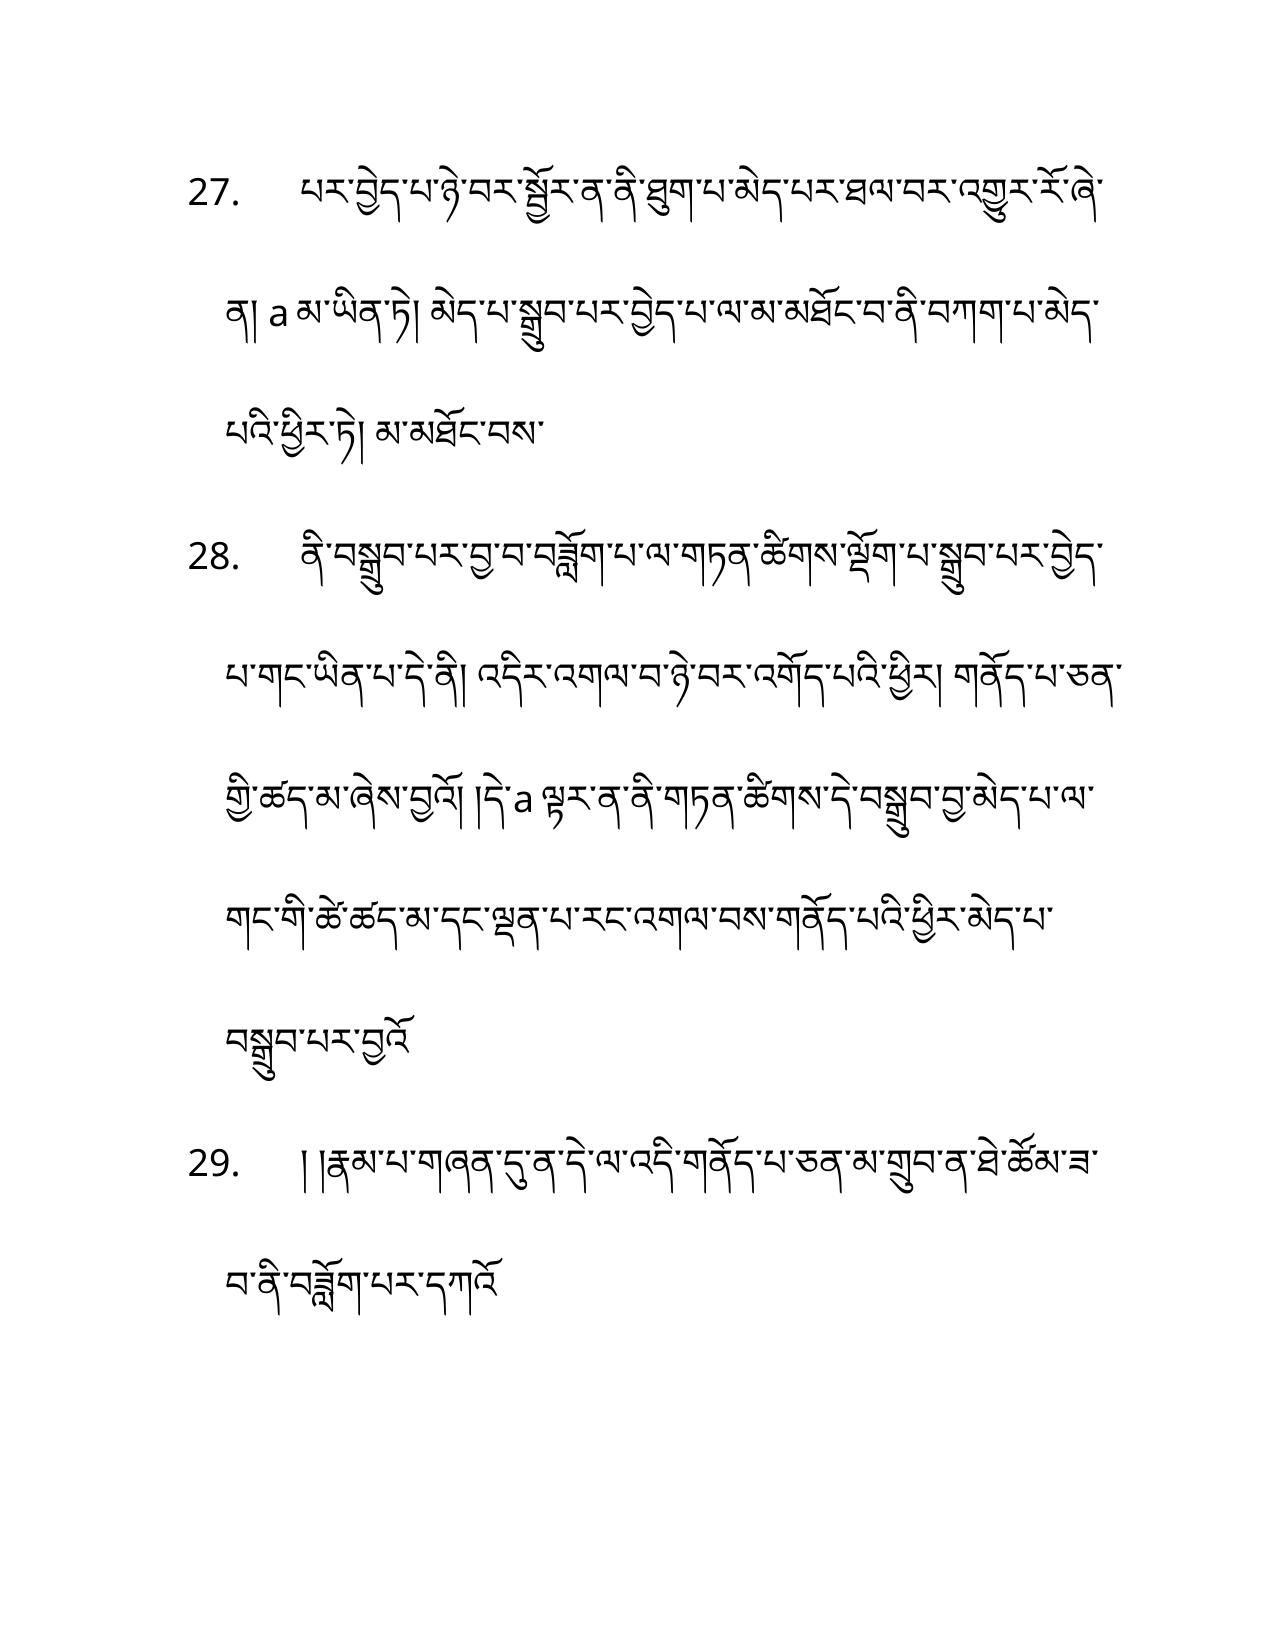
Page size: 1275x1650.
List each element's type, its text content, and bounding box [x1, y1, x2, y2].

list ། །རྣམ་པ་གཞན་དུ་ན་དེ་ལ་འདི་གནོད་པ་ཅན་མ་གྲུབ་ན་ཐེ་ཚོམ་ཟ་བ་ནི་བཟློག་པར་དཀའོ [187, 1122, 1125, 1349]
list པར་བྱེད་པ་ཉེ་བར་སྦྱོར་ན་ནི་ཐུག་པ་མེད་པར་ཐལ་བར་འགྱུར་རོ་ཞེ་ན། aམ་ཡིན་ཏེ། མེད་པ་སྒྲུབ་པར་བྱེད་པ་ལ་མ་མཐོང་བ་ནི་བཀག་པ་མེད་པའི་ཕྱིར་ཏེ། མ་མཐོང་བས་ [187, 150, 1125, 498]
list ནི་བསྒྲུབ་པར་བྱ་བ་བཟློག་པ་ལ་གཏན་ཚིགས་ལྡོག་པ་སྒྲུབ་པར་བྱེད་པ་གང་ཡིན་པ་དེ་ནི། འདིར་འགལ་བ་ཉེ་བར་འགོད་པའི་ཕྱིར། གནོད་པ་ཅན་གྱི་ཚད་མ་ཞེས་བྱའོ། །དེ་aལྟར་ན་ནི་གཏན་ཚིགས་དེ་བསྒྲུབ་བྱ་མེད་པ་ལ་གང་གི་ཚེ་ཚད་མ་དང་ལྡན་པ་རང་འགལ་བས་གནོད་པའི་ཕྱིར་མེད་པ་བསྒྲུབ་པར་བྱའོ [187, 514, 1125, 1106]
